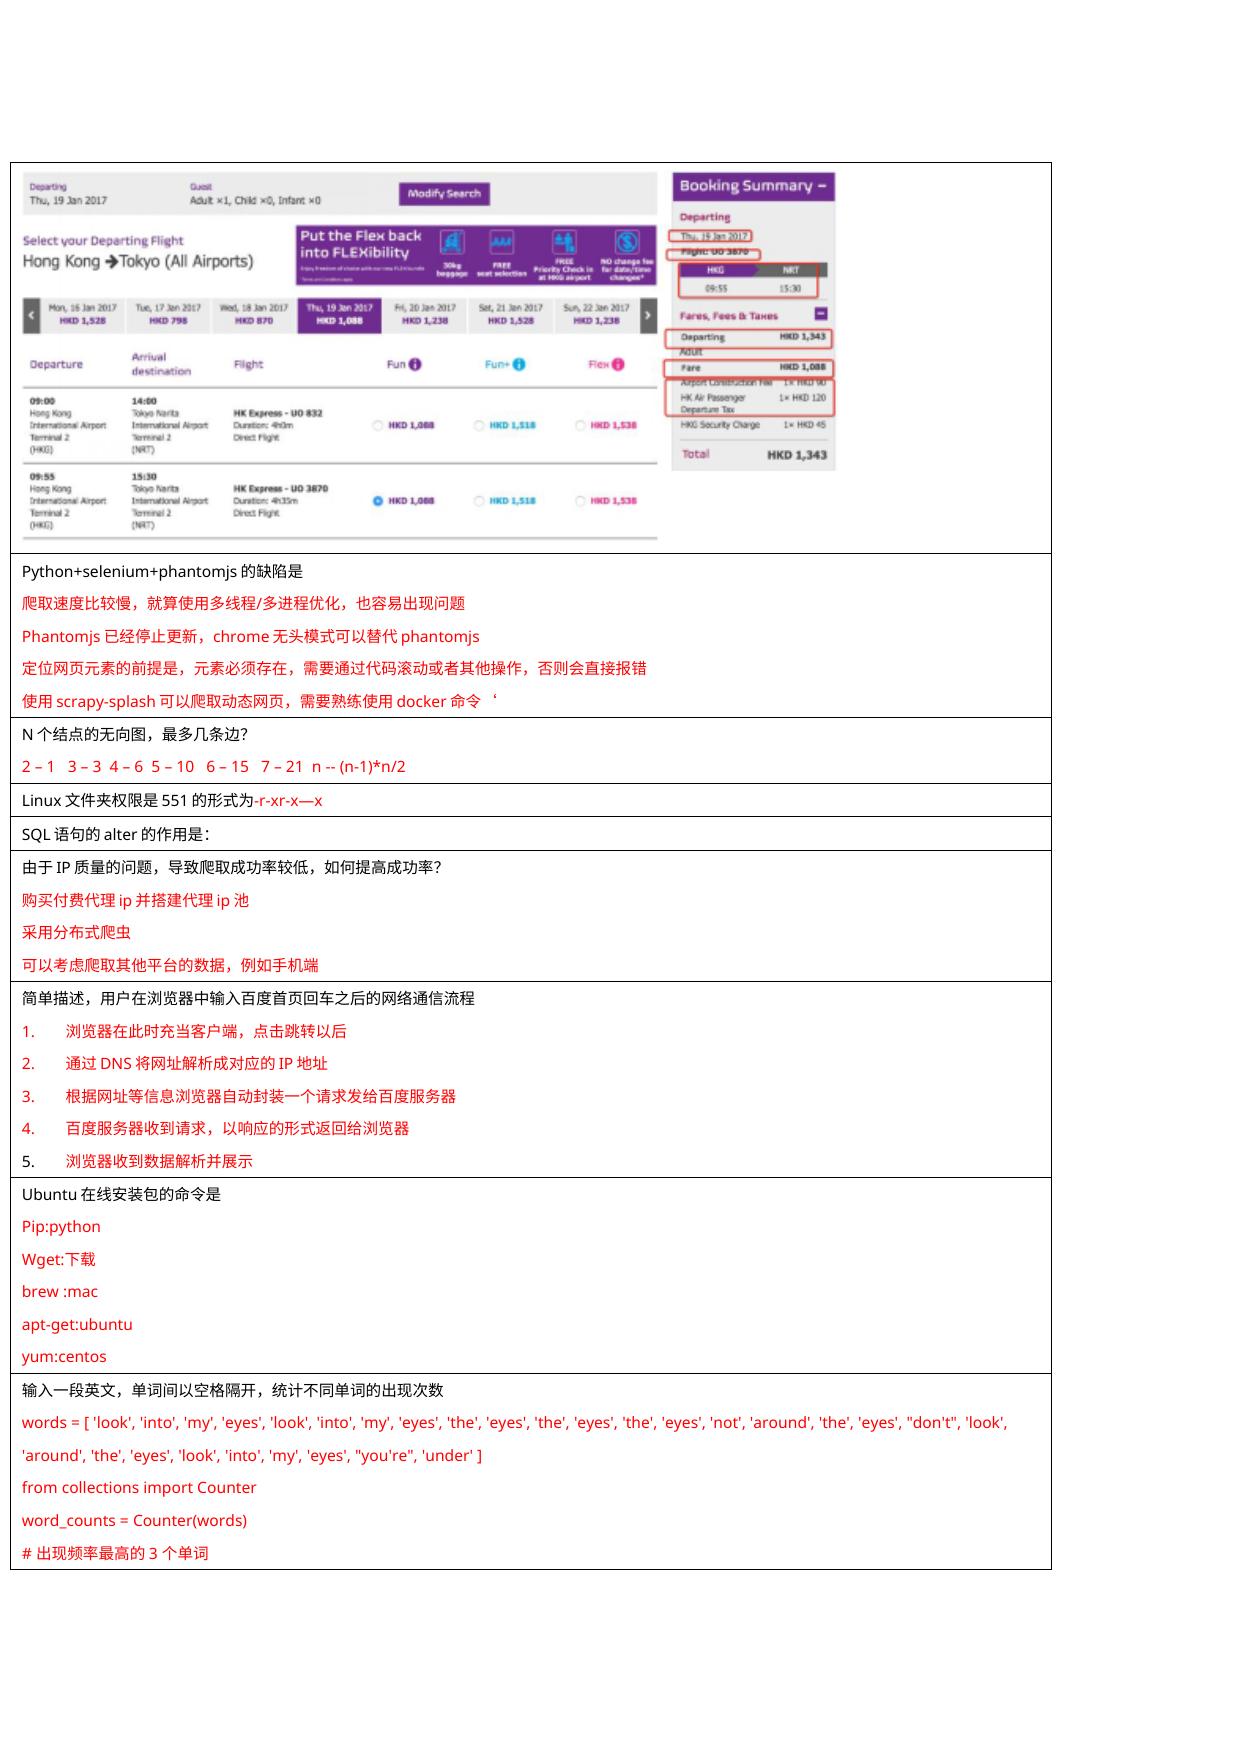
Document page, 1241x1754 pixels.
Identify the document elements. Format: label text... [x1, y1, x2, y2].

table_cell 由于IP质量的问题，导致爬取成功率较低，如何提高成功率？ 购买付费代理ip并搭建代理ip池 采用分布式爬虫 可以考虑爬取其他平台的数据，例如手机端 [11, 851, 1051, 981]
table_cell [11, 1374, 1051, 1569]
table_cell Python+selenium+phantomjs的缺陷是 爬取速度比较慢，就算使用多线程/多进程优化，也容易出现问题 Phantomjs已经停止更新，chrome无头模式可以替代phantomjs 定位网页元素的前提是，元素必须存在，需要通过代码滚动或者其他操作，否则会直接报错 使用scrapy-splash可以爬取动态网页，需要熟练使用docker命令‘ [11, 554, 1051, 717]
table_cell Linux文件夹权限是551的形式为-r-xr-x—x [11, 784, 1051, 816]
picture [21, 163, 842, 542]
table_cell SQL语句的alter的作用是： [11, 817, 1051, 850]
table_cell Ubuntu在线安装包的命令是 Pip:python Wget:下载 brew :mac apt-get:ubuntu yum:centos [11, 1178, 1051, 1373]
table_cell N个结点的无向图，最多几条边？ 2 – 1 3 – 3 4 – 6 5 – 10 6 – 15 7 – 21 n -- (n-1)*n/2 [11, 718, 1051, 783]
table_cell 简单描述，用户在浏览器中输入百度首页回车之后的网络通信流程 浏览器在此时充当客户端，点击跳转以后 通过DNS将网址解析成对应的IP地址 根据网址等信息浏览器自动封装一个请求发给百度服务器 百度服务器收到请求，以响应的形式返回给浏览器 浏览器收到数据解析并展示 [11, 982, 1051, 1177]
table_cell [11, 163, 1051, 553]
